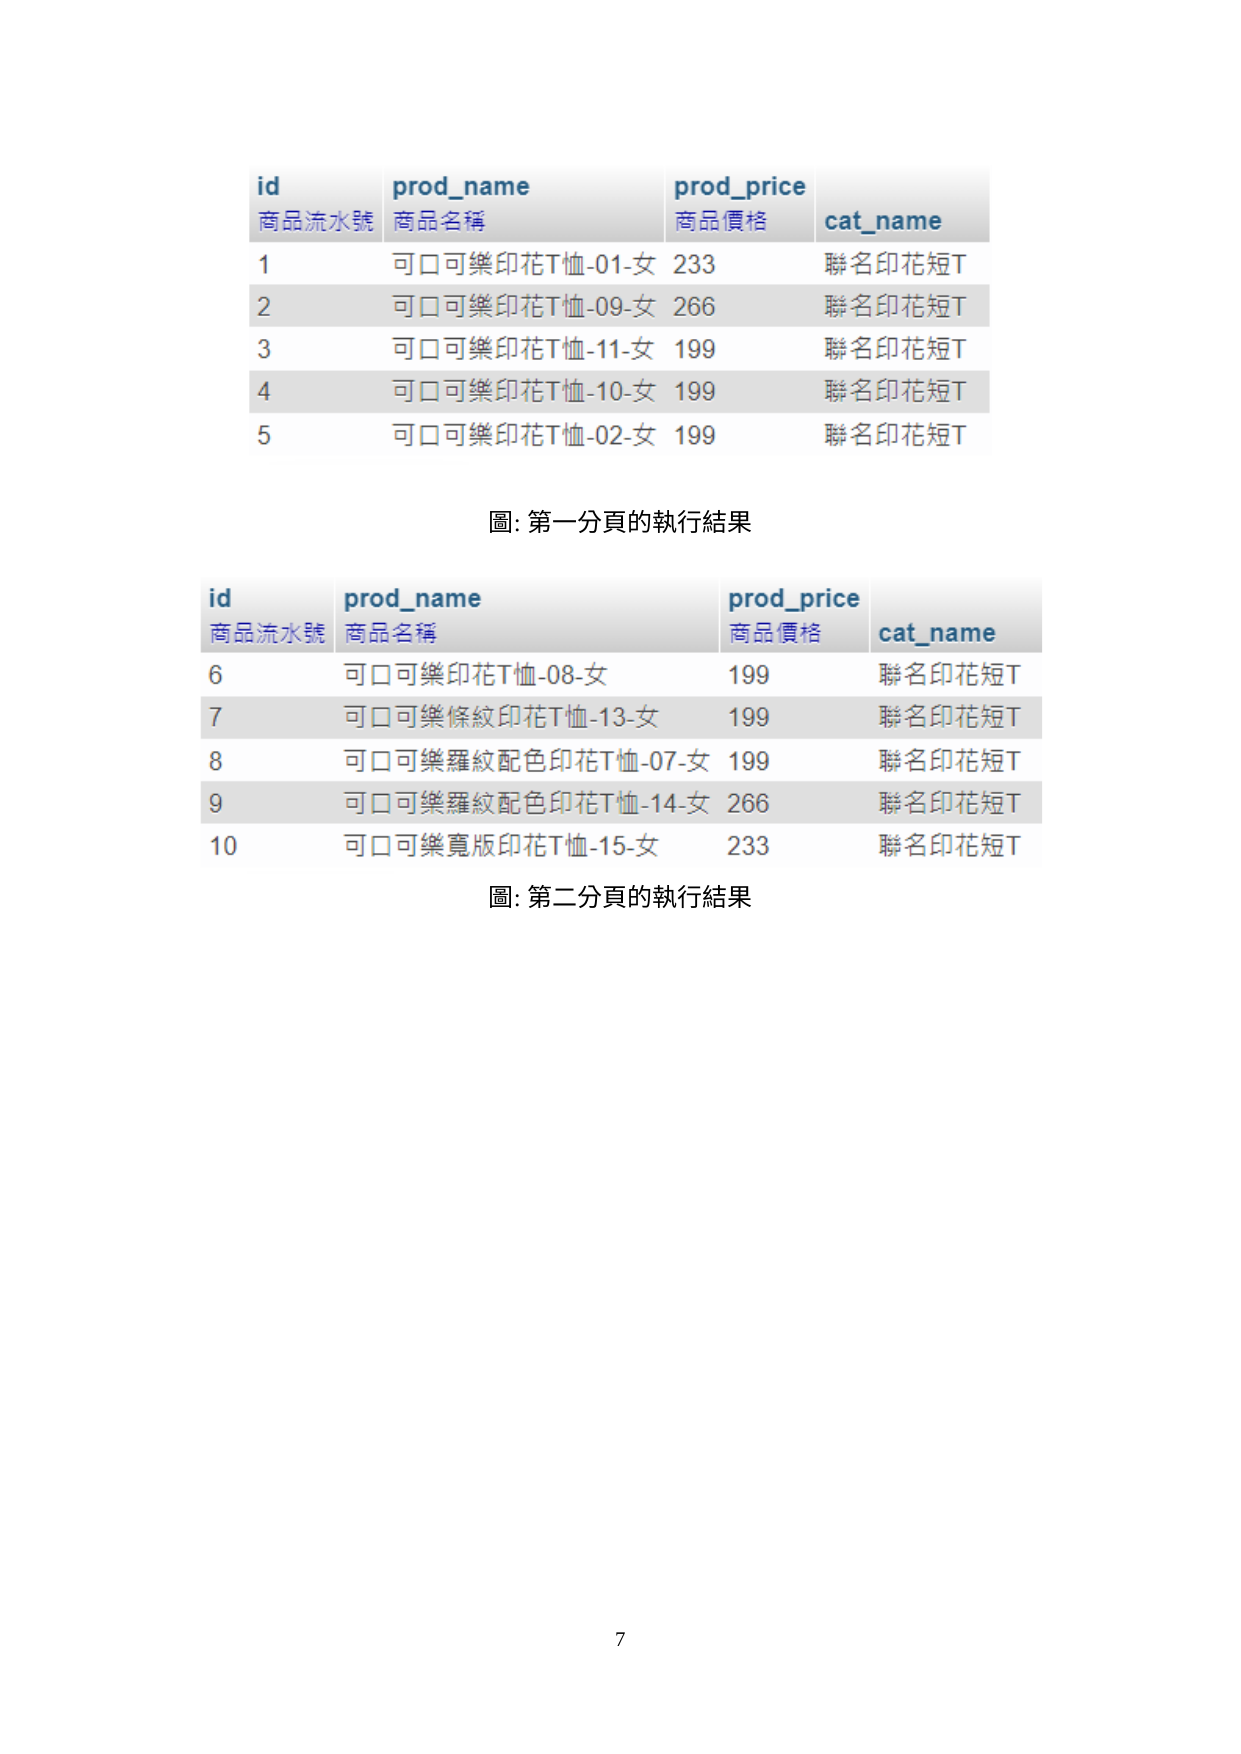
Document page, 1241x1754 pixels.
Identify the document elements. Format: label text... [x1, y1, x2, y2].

picture [248, 164, 993, 465]
picture [198, 577, 1043, 874]
text 圖: 第一分頁的執行結果 [187, 502, 1053, 539]
text 圖: 第二分頁的執行結果 [187, 877, 1053, 914]
